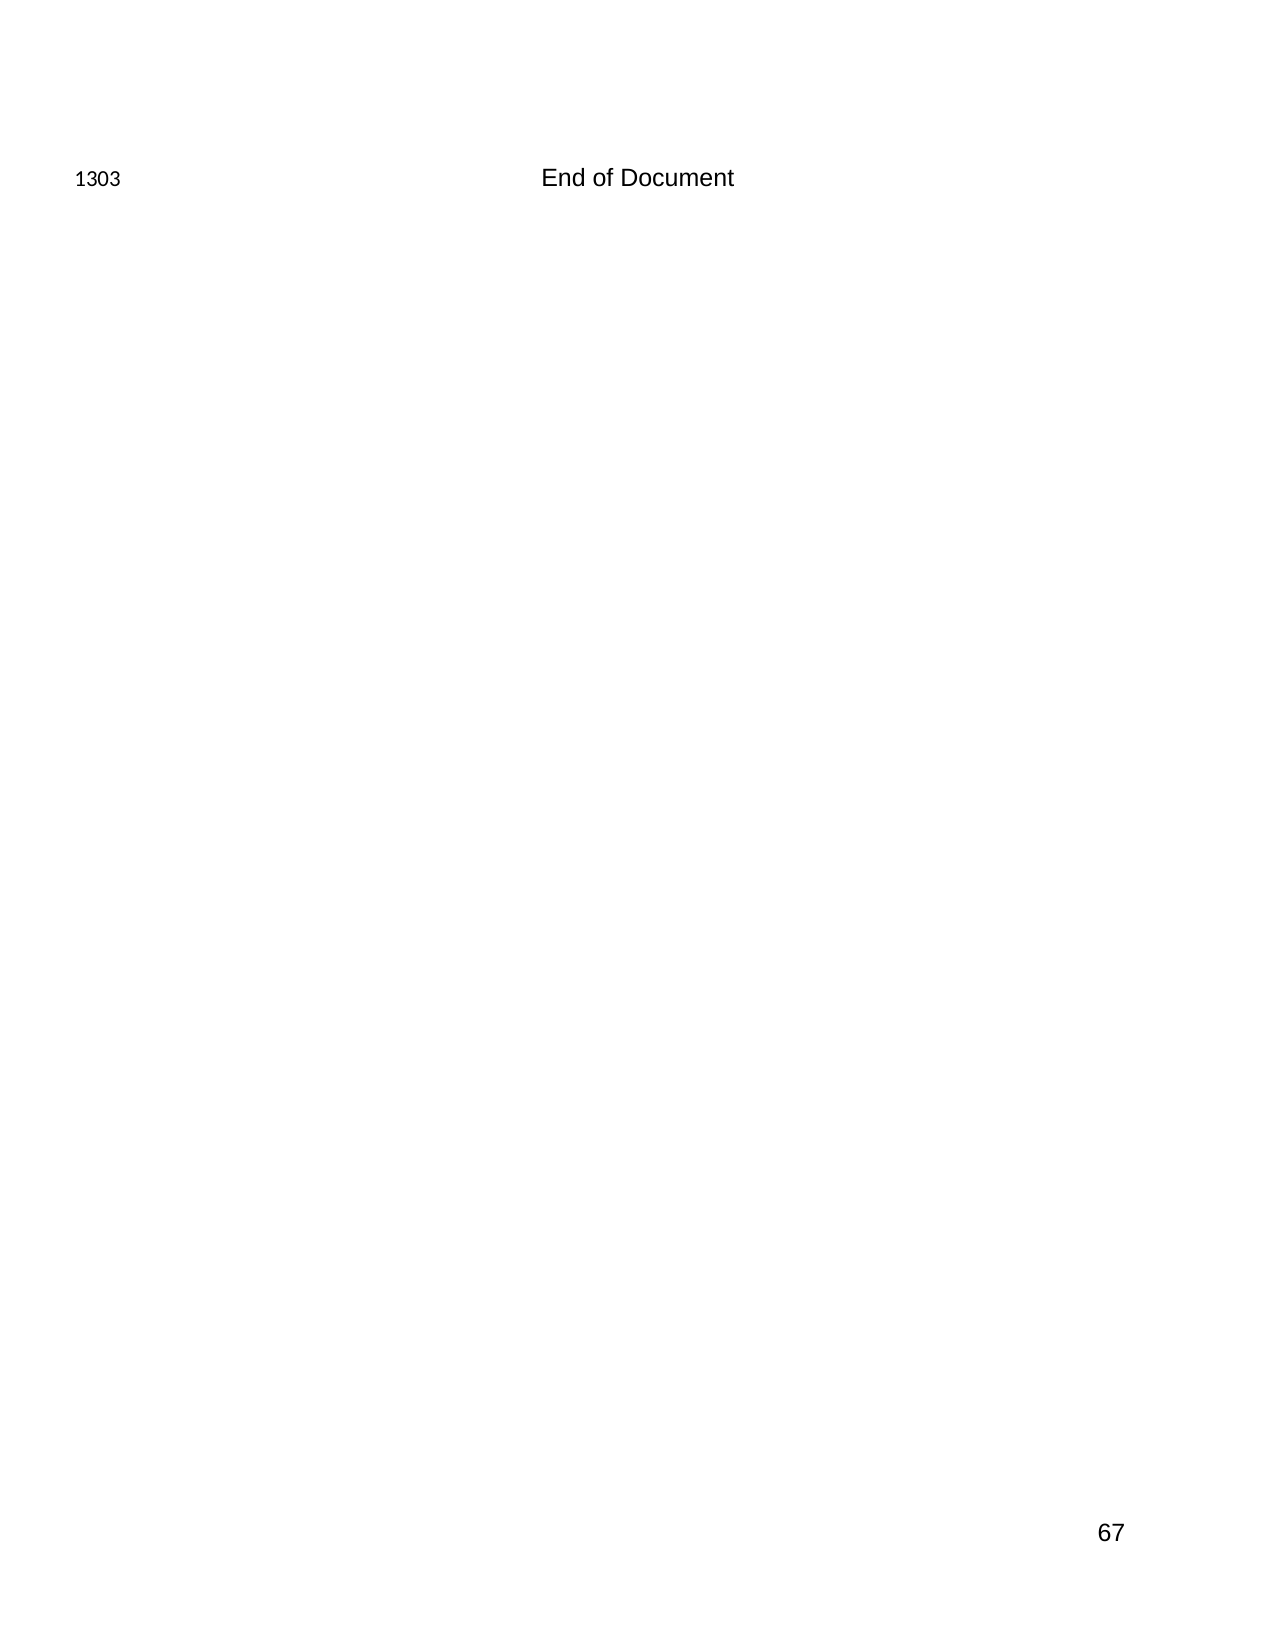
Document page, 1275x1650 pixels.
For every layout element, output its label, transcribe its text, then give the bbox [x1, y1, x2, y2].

text End of Document [150, 162, 1125, 191]
